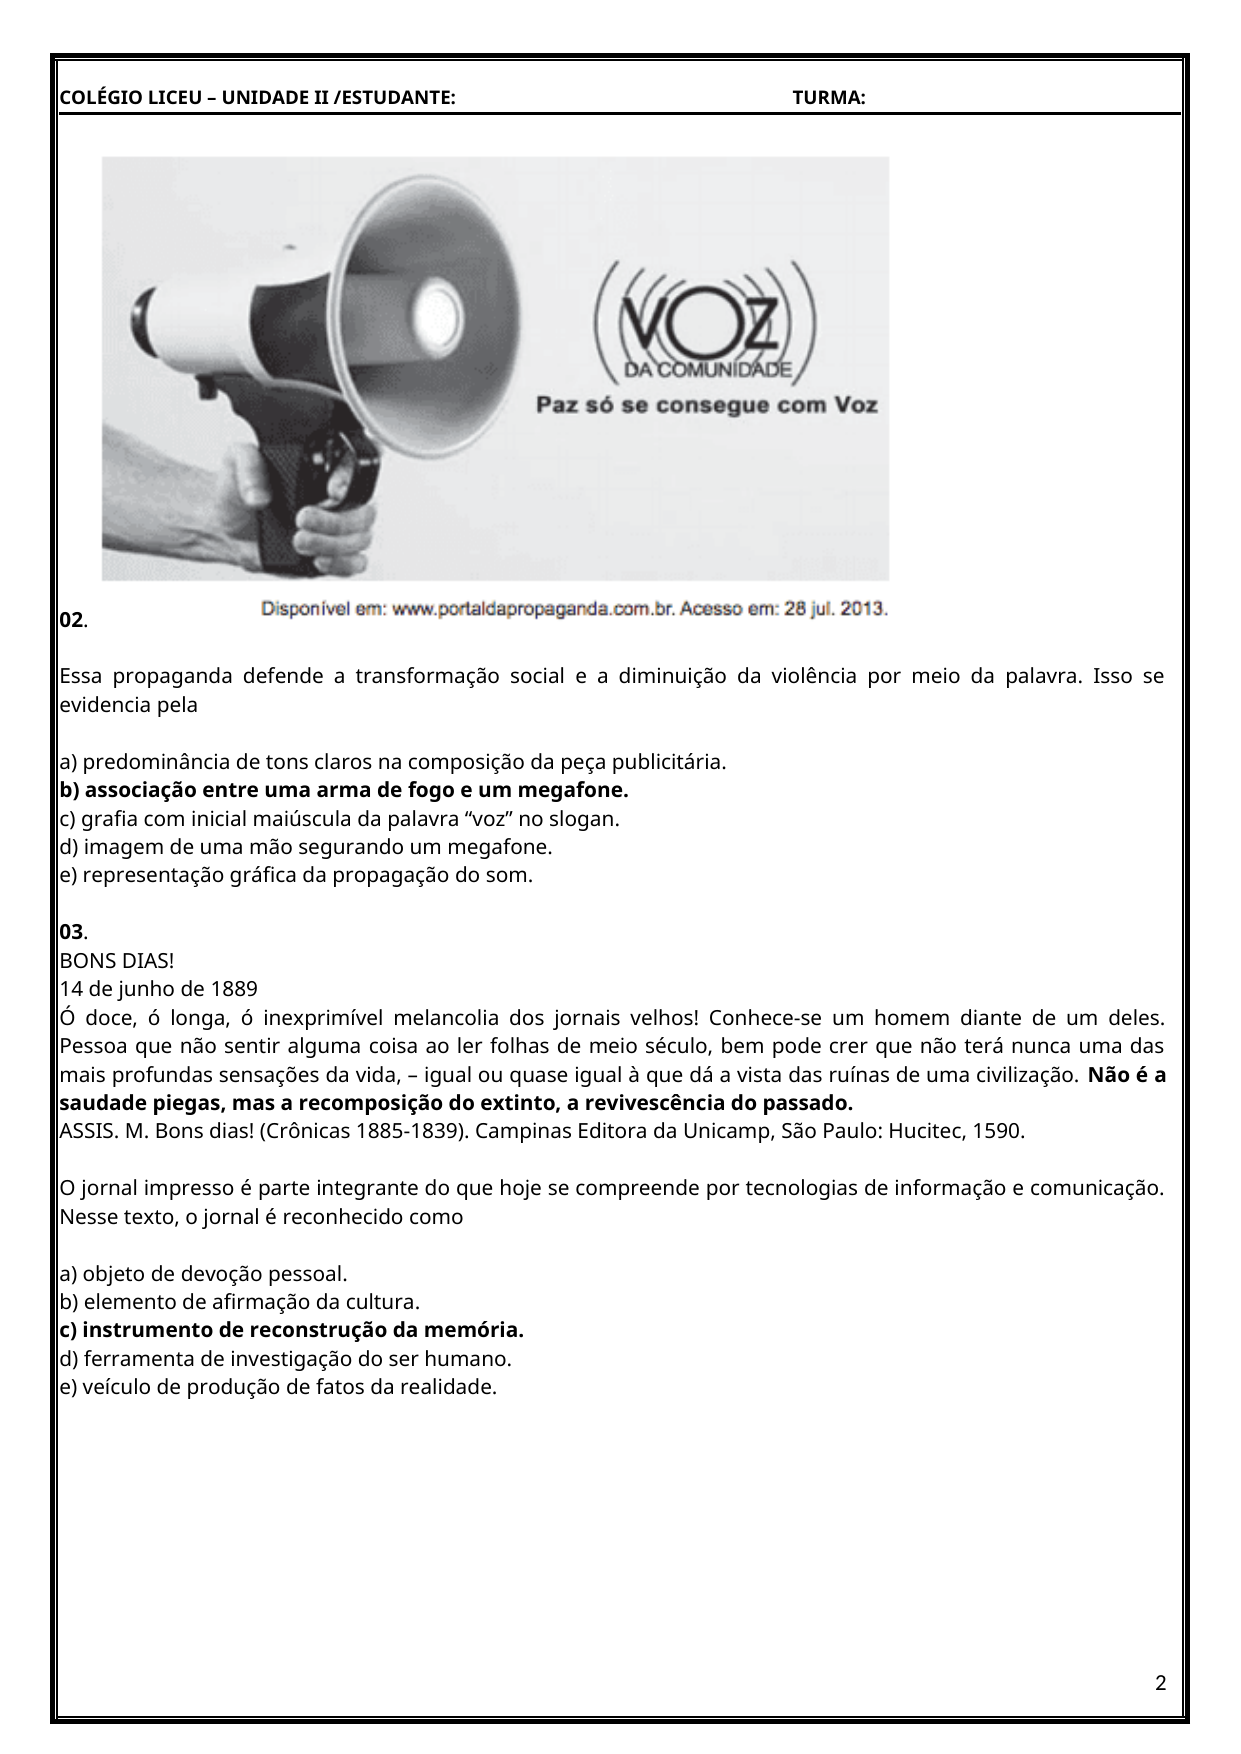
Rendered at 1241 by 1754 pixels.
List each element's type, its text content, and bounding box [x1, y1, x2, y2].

text a) objeto de devoção pessoal. [59, 1259, 1167, 1287]
text b) associação entre uma arma de fogo e um megafone. [59, 775, 1167, 804]
text c) instrumento de reconstrução da memória. [59, 1316, 1167, 1344]
text e) representação gráfica da propagação do som. [59, 861, 1167, 889]
text a) predominância de tons claros na composição da peça publicitária. [59, 747, 1167, 775]
text 03. [59, 917, 1167, 946]
text BONS DIAS! [59, 946, 1167, 974]
text d) ferramenta de investigação do ser humano. [59, 1344, 1167, 1372]
text b) elemento de afirmação da cultura. [59, 1287, 1167, 1316]
text c) grafia com inicial maiúscula da palavra “voz” no slogan. [59, 804, 1167, 832]
text Essa propaganda defende a transformação social e a diminuição da violência por meio da palavra. Isso se evidencia pela [59, 662, 1167, 718]
text Ó doce, ó longa, ó inexprimível melancolia dos jornais velhos! Conhece-se um homem diante de um deles. Pessoa que não sentir alguma coisa ao ler folhas de meio século, bem pode crer que não terá nunca uma das mais profundas sensações da vida, – igual ou quase igual à que dá a vista das ruínas de uma civilização. Não é a saudade piegas, mas a recomposição do extinto, a revivescência do passado. [59, 1003, 1167, 1117]
text e) veículo de produção de fatos da realidade. [59, 1372, 1167, 1401]
text ASSIS. M. Bons dias! (Crônicas 1885-1839). Campinas Editora da Unicamp, São Paulo: Hucitec, 1590. [59, 1117, 1167, 1145]
text O jornal impresso é parte integrante do que hoje se compreende por tecnologias de informação e comunicação. Nesse texto, o jornal é reconhecido como [59, 1173, 1167, 1230]
picture [93, 143, 903, 627]
text d) imagem de uma mão segurando um megafone. [59, 832, 1167, 861]
text 14 de junho de 1889 [59, 974, 1167, 1003]
